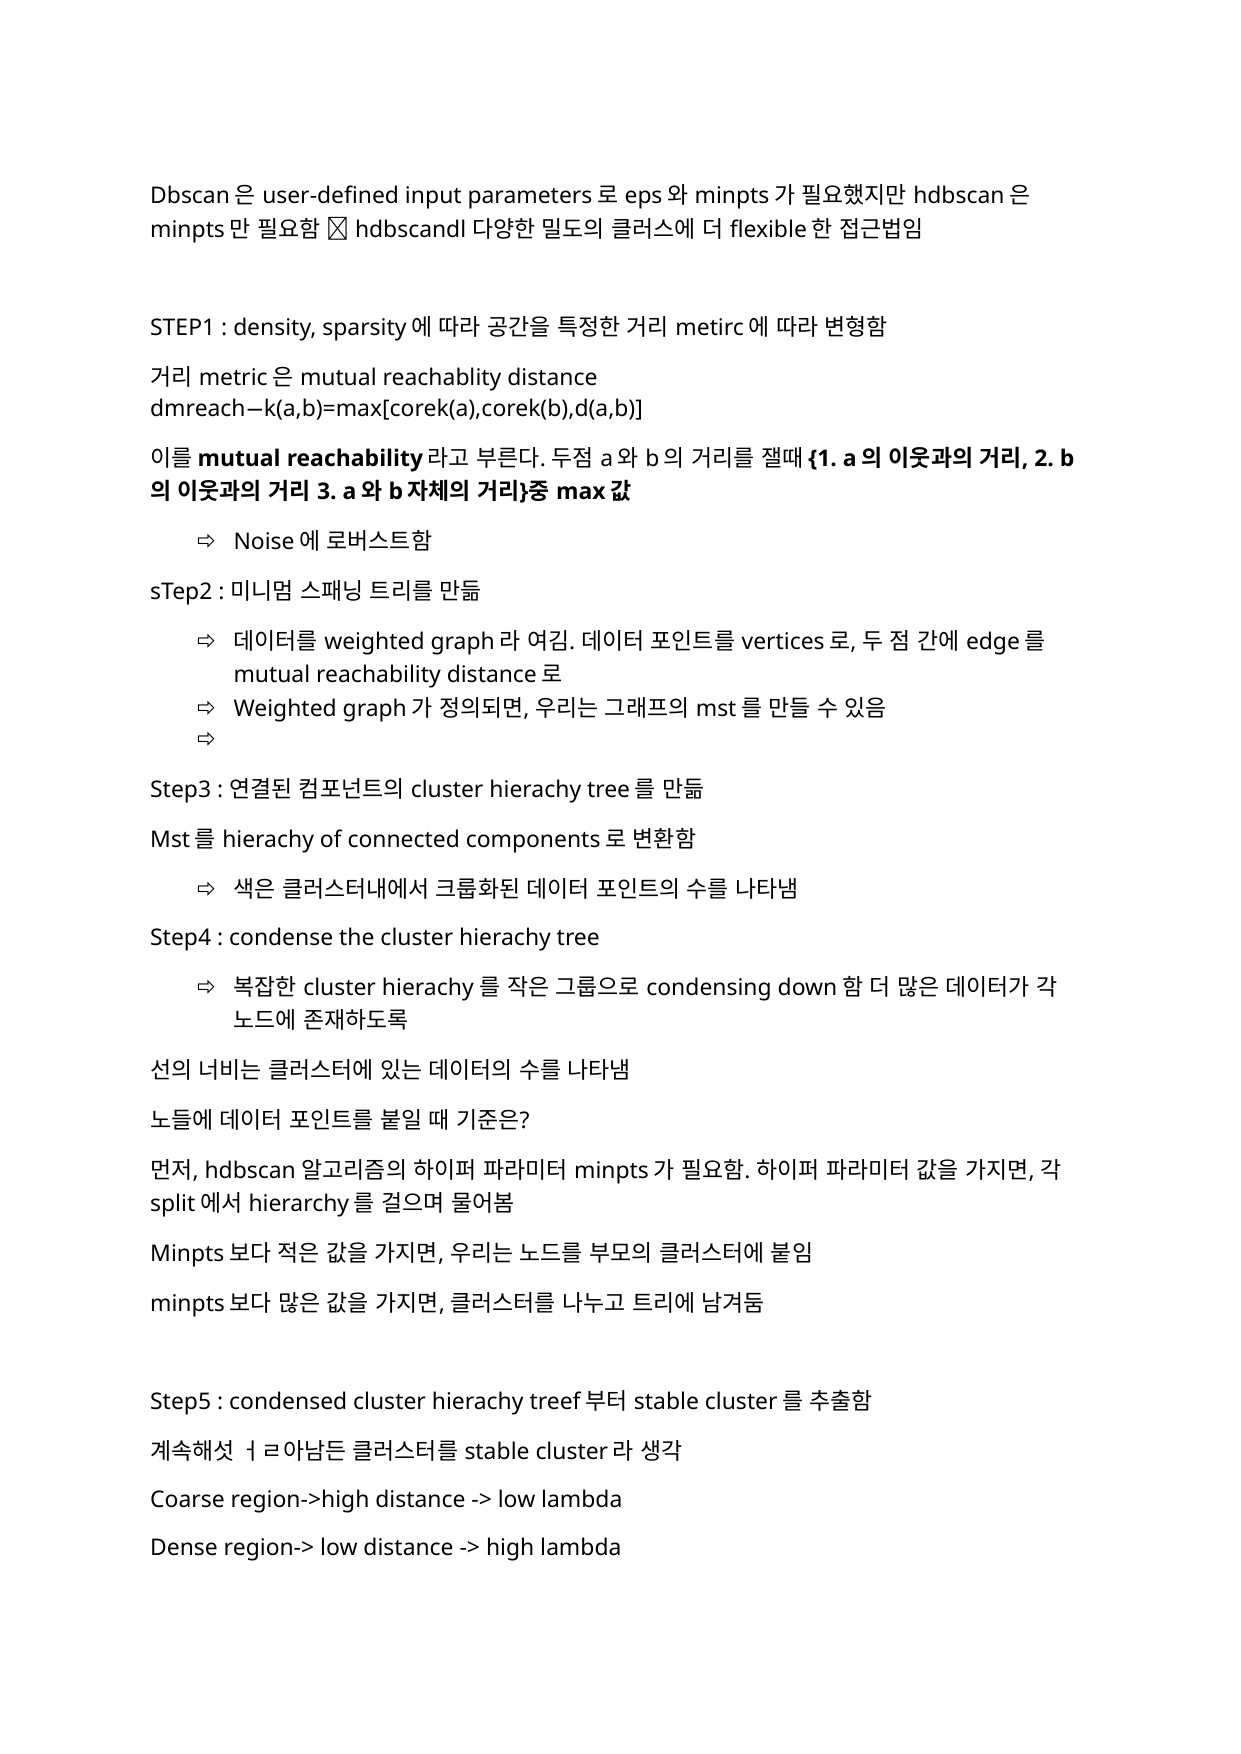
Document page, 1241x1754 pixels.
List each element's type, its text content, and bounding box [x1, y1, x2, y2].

text Dbscan은 user-defined input parameters로 eps와 minpts가 필요했지만 hdbscan은 minpts만 필요함 hdbscandl 다양한 밀도의 클러스에 더 flexible한 접근법임 [150, 177, 1090, 244]
text Step3 : 연결된 컴포넌트의 cluster hierachy tree를 만듦 [150, 771, 1090, 804]
text Step5 : condensed cluster hierachy treef부터 stable cluster를 추출함 [150, 1383, 1090, 1416]
text 거리 metric은 mutual reachablity distance dmreach−k(a,b)=max[corek(a),corek(b),d(a,b)] [150, 358, 1090, 423]
text Minpts보다 적은 값을 가지면, 우리는 노드를 부모의 클러스터에 붙임 [150, 1235, 1090, 1268]
text Mst를 hierachy of connected components로 변환함 [150, 821, 1090, 854]
list 복잡한 cluster hierachy 를 작은 그룹으로 condensing down함 더 많은 데이터가 각 노드에 존재하도록 [196, 969, 1090, 1035]
text Step4 : condense the cluster hierachy tree [150, 921, 1090, 952]
text 계속해섯 ㅓㄹ아남든 클러스터를 stable cluster라 생각 [150, 1433, 1090, 1466]
list 색은 클러스터내에서 크룹화된 데이터 포인트의 수를 나타냄 [196, 871, 1090, 904]
text 먼저, hdbscan 알고리즘의 하이퍼 파라미터 minpts가 필요함. 하이퍼 파라미터 값을 가지면, 각 split에서 hierarchy를 걸으며 물어봄 [150, 1152, 1090, 1218]
text Dense region-> low distance -> high lambda [150, 1531, 1090, 1562]
text minpts보다 많은 값을 가지면, 클러스터를 나누고 트리에 남겨둠 [150, 1285, 1090, 1318]
text STEP1 : density, sparsity에 따라 공간을 특정한 거리 metirc에 따라 변형함 [150, 308, 1090, 342]
list 데이터를 weighted graph라 여김. 데이터 포인트를 vertices로, 두 점 간에 edge를 mutual reachability distance로 [196, 623, 1090, 690]
text 노들에 데이터 포인트를 붙일 때 기준은? [150, 1102, 1090, 1135]
text Coarse region->high distance -> low lambda [150, 1483, 1090, 1514]
list Weighted graph가 정의되면, 우리는 그래프의 mst를 만들 수 있음 [196, 690, 1090, 723]
text 이를 mutual reachability라고 부른다. 두점 a와 b의 거리를 잴때 {1. a의 이웃과의 거리, 2. b의 이웃과의 거리 3. a와 b자체의 거리}중 max값 [150, 440, 1090, 506]
text sTep2 : 미니멈 스패닝 트리를 만듦 [150, 573, 1090, 606]
text 선의 너비는 클러스터에 있는 데이터의 수를 나타냄 [150, 1052, 1090, 1085]
list Noise에 로버스트함 [196, 523, 1090, 556]
